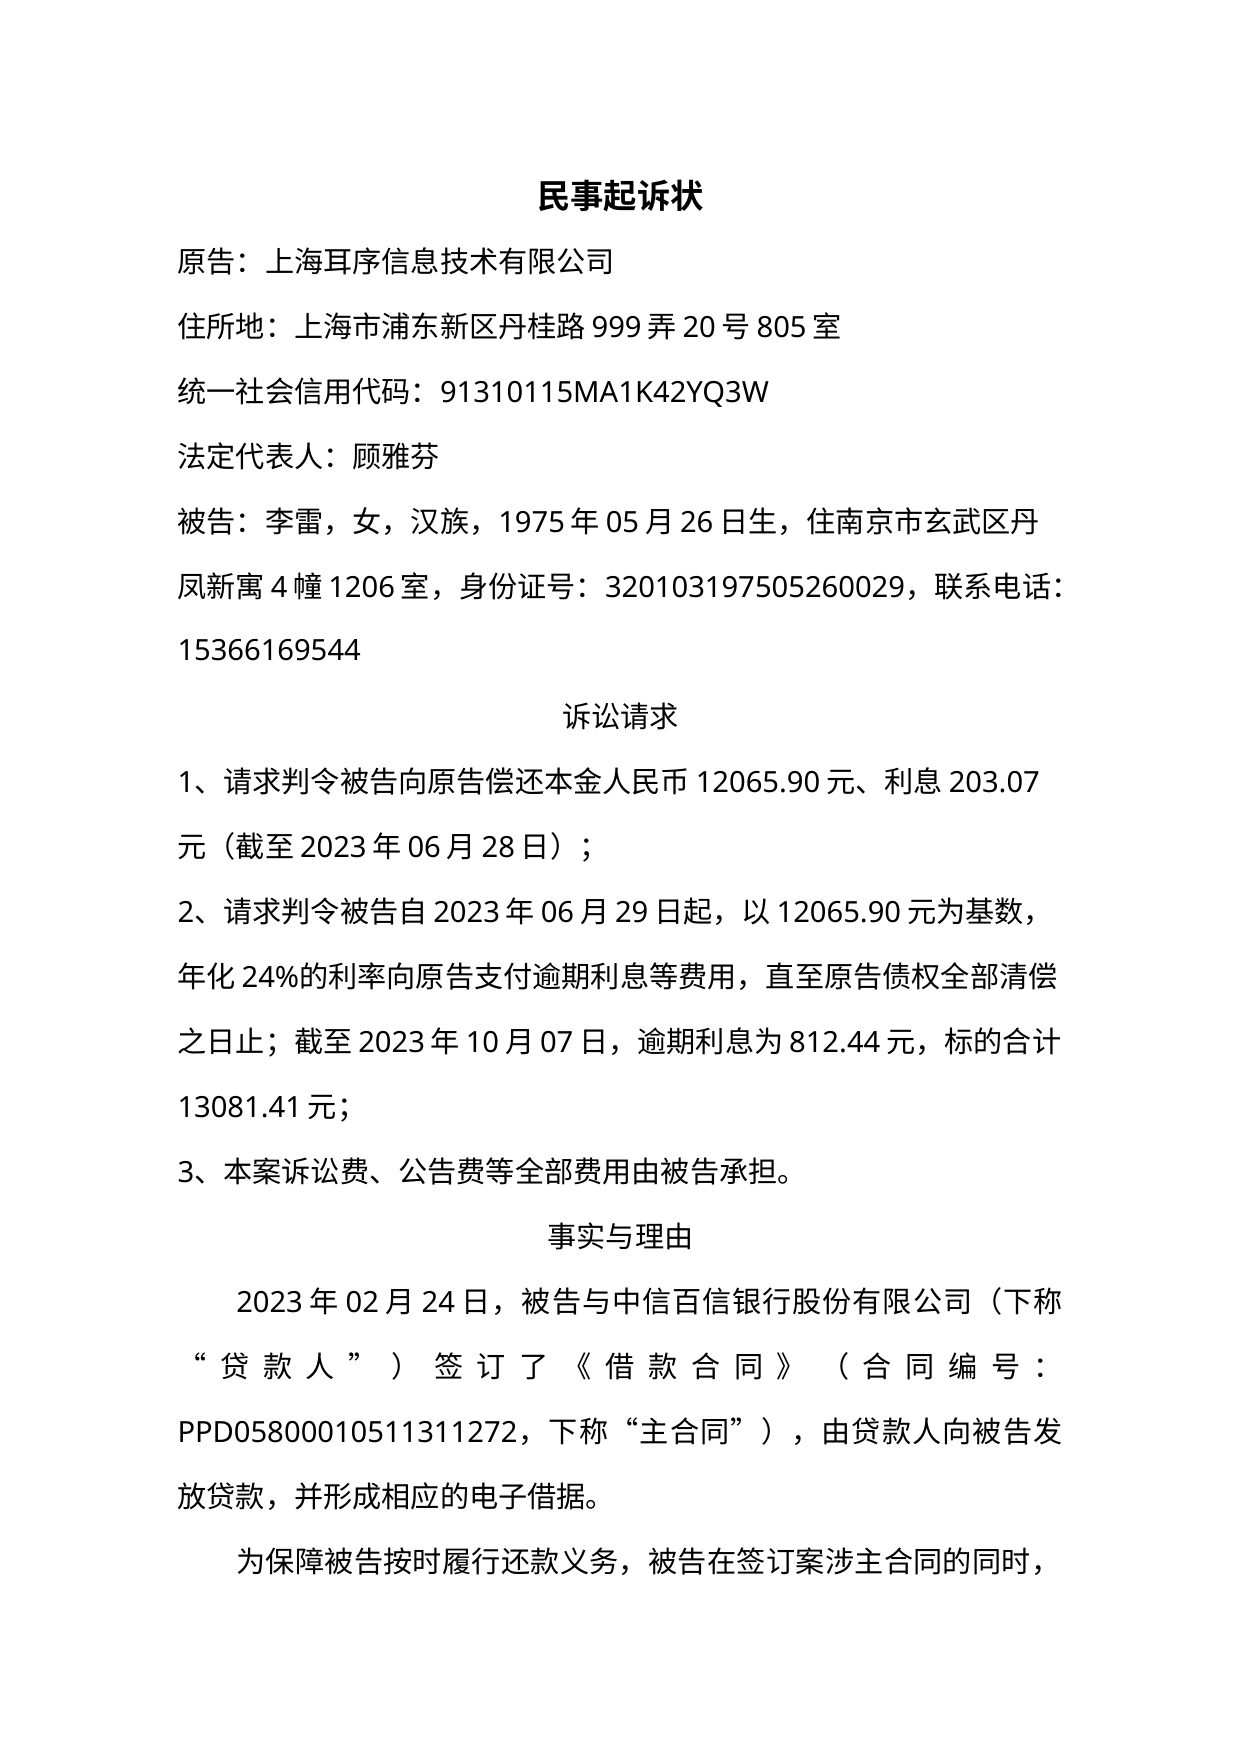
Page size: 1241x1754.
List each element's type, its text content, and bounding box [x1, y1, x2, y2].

text 诉讼请求 [177, 682, 1063, 747]
text 住所地：上海市浦东新区丹桂路999弄20号805室 [177, 292, 1063, 357]
text 统一社会信用代码：91310115MA1K42YQ3W [177, 357, 1063, 422]
text 被告：李雷，女，汉族，1975年05月26日生，住南京市玄武区丹凤新寓4幢1206室，身份证号：320103197505260029，联系电话：15366169544 [177, 487, 1063, 682]
text 3、本案诉讼费、公告费等全部费用由被告承担。 [177, 1137, 1063, 1202]
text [177, 1527, 1063, 1592]
text 事实与理由 [177, 1202, 1063, 1267]
text 原告：上海耳序信息技术有限公司 [177, 227, 1063, 292]
text 2、请求判令被告自2023年06月29日起，以12065.90元为基数，年化24%的利率向原告支付逾期利息等费用，直至原告债权全部清偿之日止；截至2023年10月07日，逾期利息为812.44元，标的合计13081.41元； [177, 877, 1063, 1137]
text 1、请求判令被告向原告偿还本金人民币12065.90元、利息203.07元（截至2023年06月28日）； [177, 747, 1063, 877]
text 2023年02月24日，被告与中信百信银行股份有限公司（下称“贷款人”）签订了《借款合同》（合同编号：PPD05800010511311272，下称“主合同”），由贷款人向被告发放贷款，并形成相应的电子借据。 [177, 1267, 1063, 1527]
text 民事起诉状 [177, 162, 1063, 227]
text 法定代表人：顾雅芬 [177, 422, 1063, 487]
